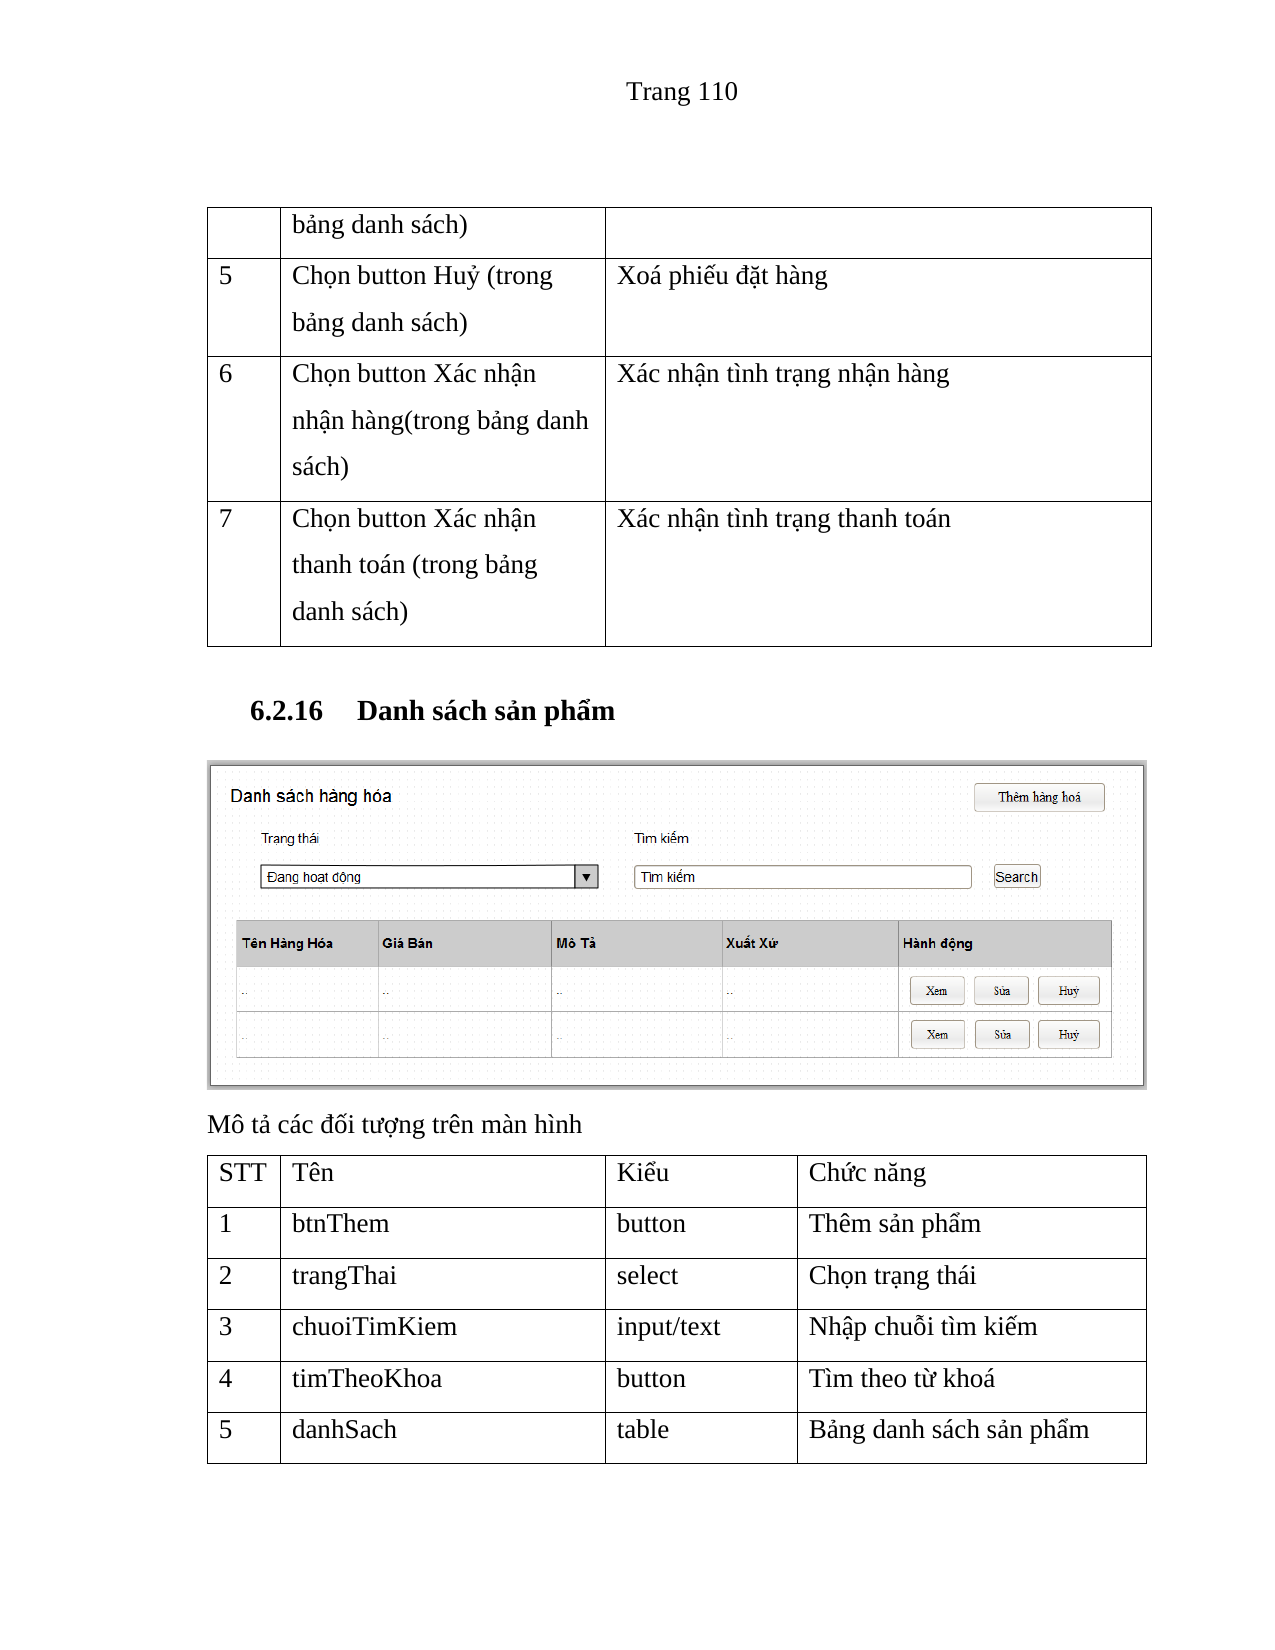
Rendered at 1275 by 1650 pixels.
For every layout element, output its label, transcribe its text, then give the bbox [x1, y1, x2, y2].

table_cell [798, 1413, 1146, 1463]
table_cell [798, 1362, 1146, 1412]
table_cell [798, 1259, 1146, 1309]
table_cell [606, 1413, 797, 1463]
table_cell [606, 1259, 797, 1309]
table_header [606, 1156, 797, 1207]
text Mô tả các đối tượng trên màn hình [207, 1108, 1157, 1140]
picture [206, 760, 1147, 1090]
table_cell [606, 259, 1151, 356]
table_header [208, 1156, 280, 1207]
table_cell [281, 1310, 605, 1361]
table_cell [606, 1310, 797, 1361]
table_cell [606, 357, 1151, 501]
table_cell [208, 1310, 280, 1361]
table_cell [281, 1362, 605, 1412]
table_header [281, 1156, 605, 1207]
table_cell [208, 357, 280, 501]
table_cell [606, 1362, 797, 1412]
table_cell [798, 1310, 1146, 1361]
list Danh sách sản phẩm [250, 693, 1157, 727]
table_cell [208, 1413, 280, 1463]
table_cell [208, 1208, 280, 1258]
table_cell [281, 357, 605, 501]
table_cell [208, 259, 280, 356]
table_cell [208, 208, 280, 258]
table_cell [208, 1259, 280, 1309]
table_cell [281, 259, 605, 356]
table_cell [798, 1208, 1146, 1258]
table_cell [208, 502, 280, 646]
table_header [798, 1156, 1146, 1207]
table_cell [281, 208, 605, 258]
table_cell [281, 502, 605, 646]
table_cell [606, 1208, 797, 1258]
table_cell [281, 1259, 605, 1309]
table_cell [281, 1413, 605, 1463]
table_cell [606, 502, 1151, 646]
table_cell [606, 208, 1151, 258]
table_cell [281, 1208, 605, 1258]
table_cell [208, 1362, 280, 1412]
